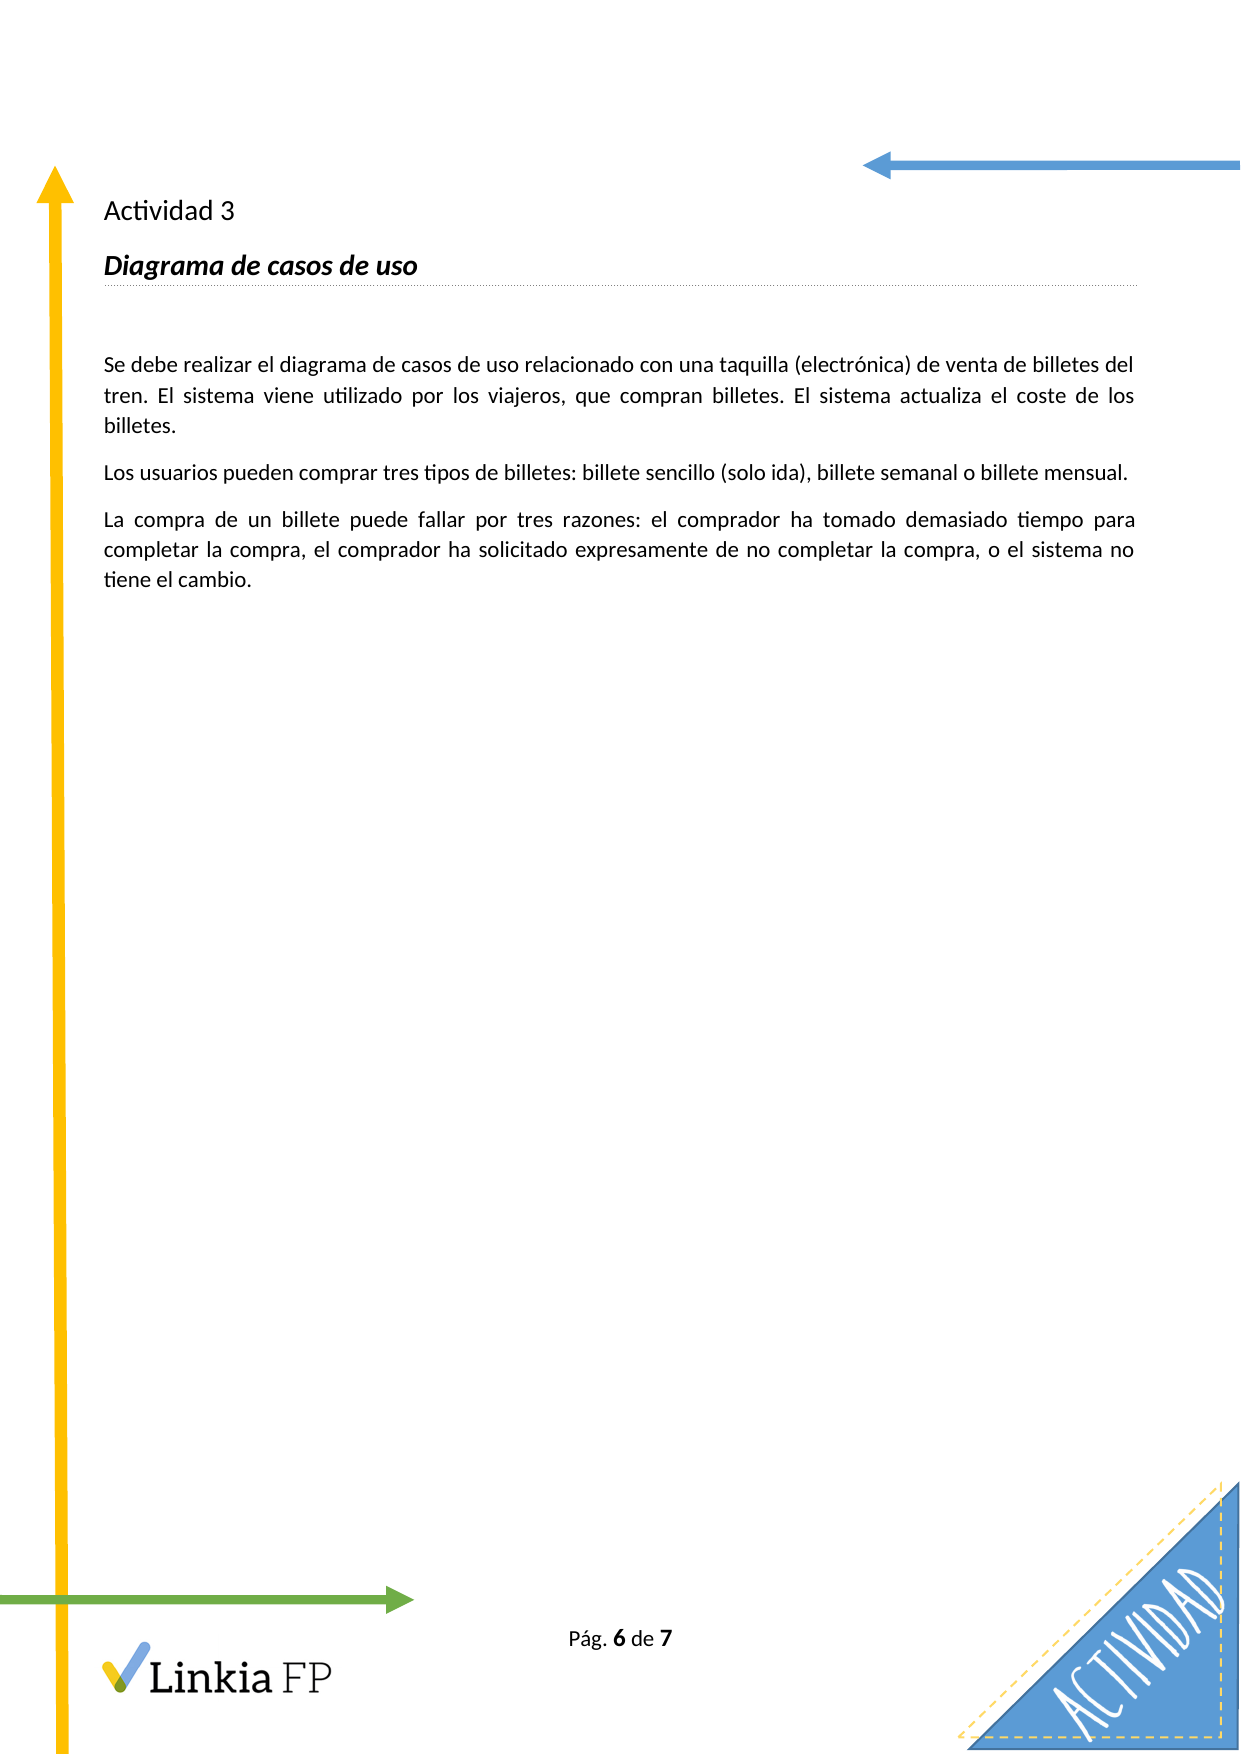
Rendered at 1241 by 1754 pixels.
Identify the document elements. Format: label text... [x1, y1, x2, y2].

picture [1041, 1553, 1237, 1749]
text Los usuarios pueden comprar tres tipos de billetes: billete sencillo (solo ida), billete semanal o billete mensual. [103, 458, 1137, 486]
list Diagrama de casos de uso [103, 247, 1137, 286]
text La compra de un billete puede fallar por tres razones: el comprador ha tomado demasiado tiempo para completar la compra, el comprador ha solicitado expresamente de no completar la compra, o el sistema no tiene el cambio. [103, 505, 1137, 593]
picture [94, 1634, 343, 1702]
text Actividad 3 [103, 192, 1137, 228]
text Se debe realizar el diagrama de casos de uso relacionado con una taquilla (electrónica) de venta de billetes del tren. El sistema viene utilizado por los viajeros, que compran billetes. El sistema actualiza el coste de los billetes. [103, 351, 1137, 439]
